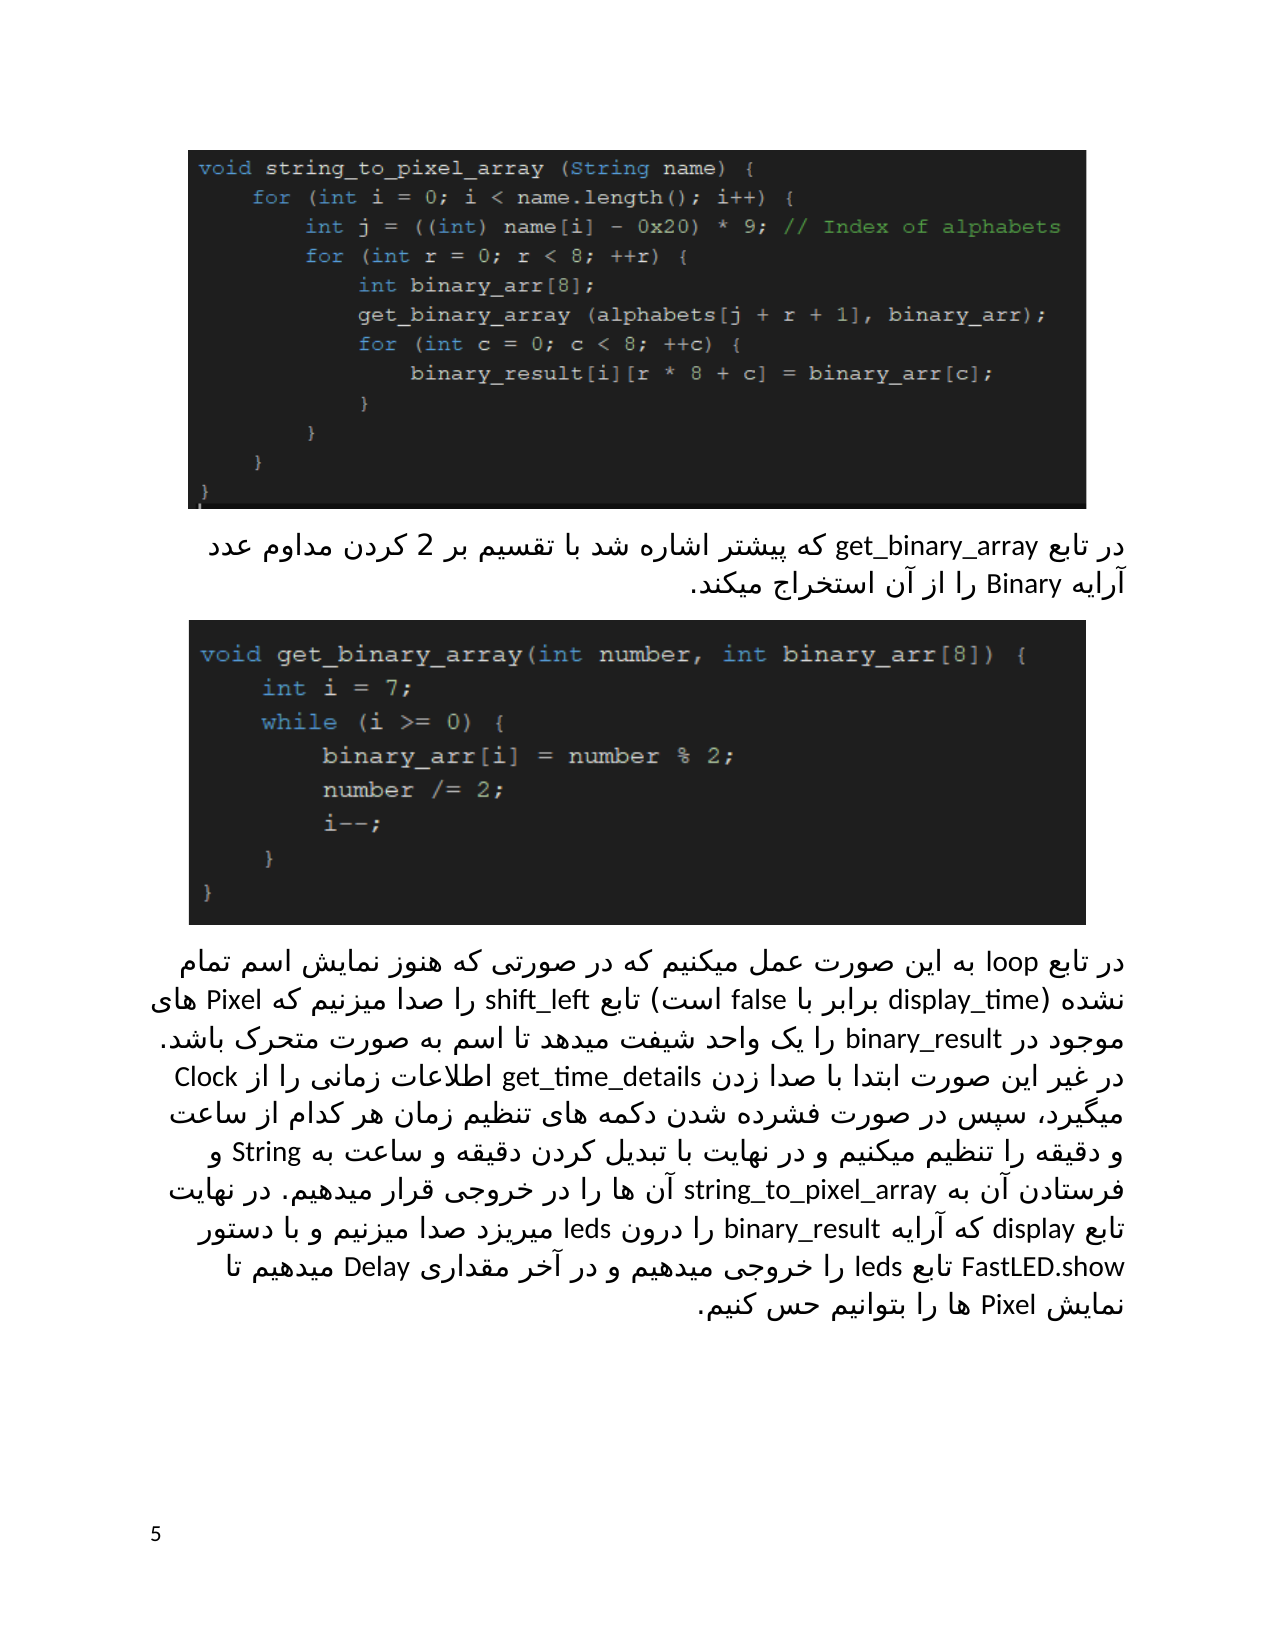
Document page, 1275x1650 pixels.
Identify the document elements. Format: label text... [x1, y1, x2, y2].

text در تابع get_binary_array که پیشتر اشاره شد با تقسیم بر 2 کردن مداوم عدد آرایه Binary را از آن استخراج میکند. [150, 527, 1125, 601]
text در تابع loop به این صورت عمل میکنیم که در صورتی که هنوز نمایش اسم تمام نشده (display_time برابر با false است) تابع shift_left را صدا میزنیم که Pixel های موجود در binary_result را یک واحد شیفت میدهد تا اسم به صورت متحرک باشد. در غیر این صورت ابتدا با صدا زدن get_time_details اطلاعات زمانی را از Clock میگیرد، سپس در صورت فشرده شدن دکمه های تنظیم زمان هر کدام از ساعت و دقیقه را تنظیم میکنیم و در نهایت با تبدیل کردن دقیقه و ساعت به String و فرستادن آن به string_to_pixel_array آن ها را در خروجی قرار میدهیم. در نهایت تابع display که آرایه binary_result را درون leds میریزد صدا میزنیم و با دستور FastLED.show تابع leds را خروجی میدهیم و در آخر مقداری Delay میدهیم تا نمایش Pixel ها را بتوانیم حس کنیم. [150, 943, 1125, 1322]
picture [188, 150, 1087, 509]
picture [188, 620, 1086, 925]
